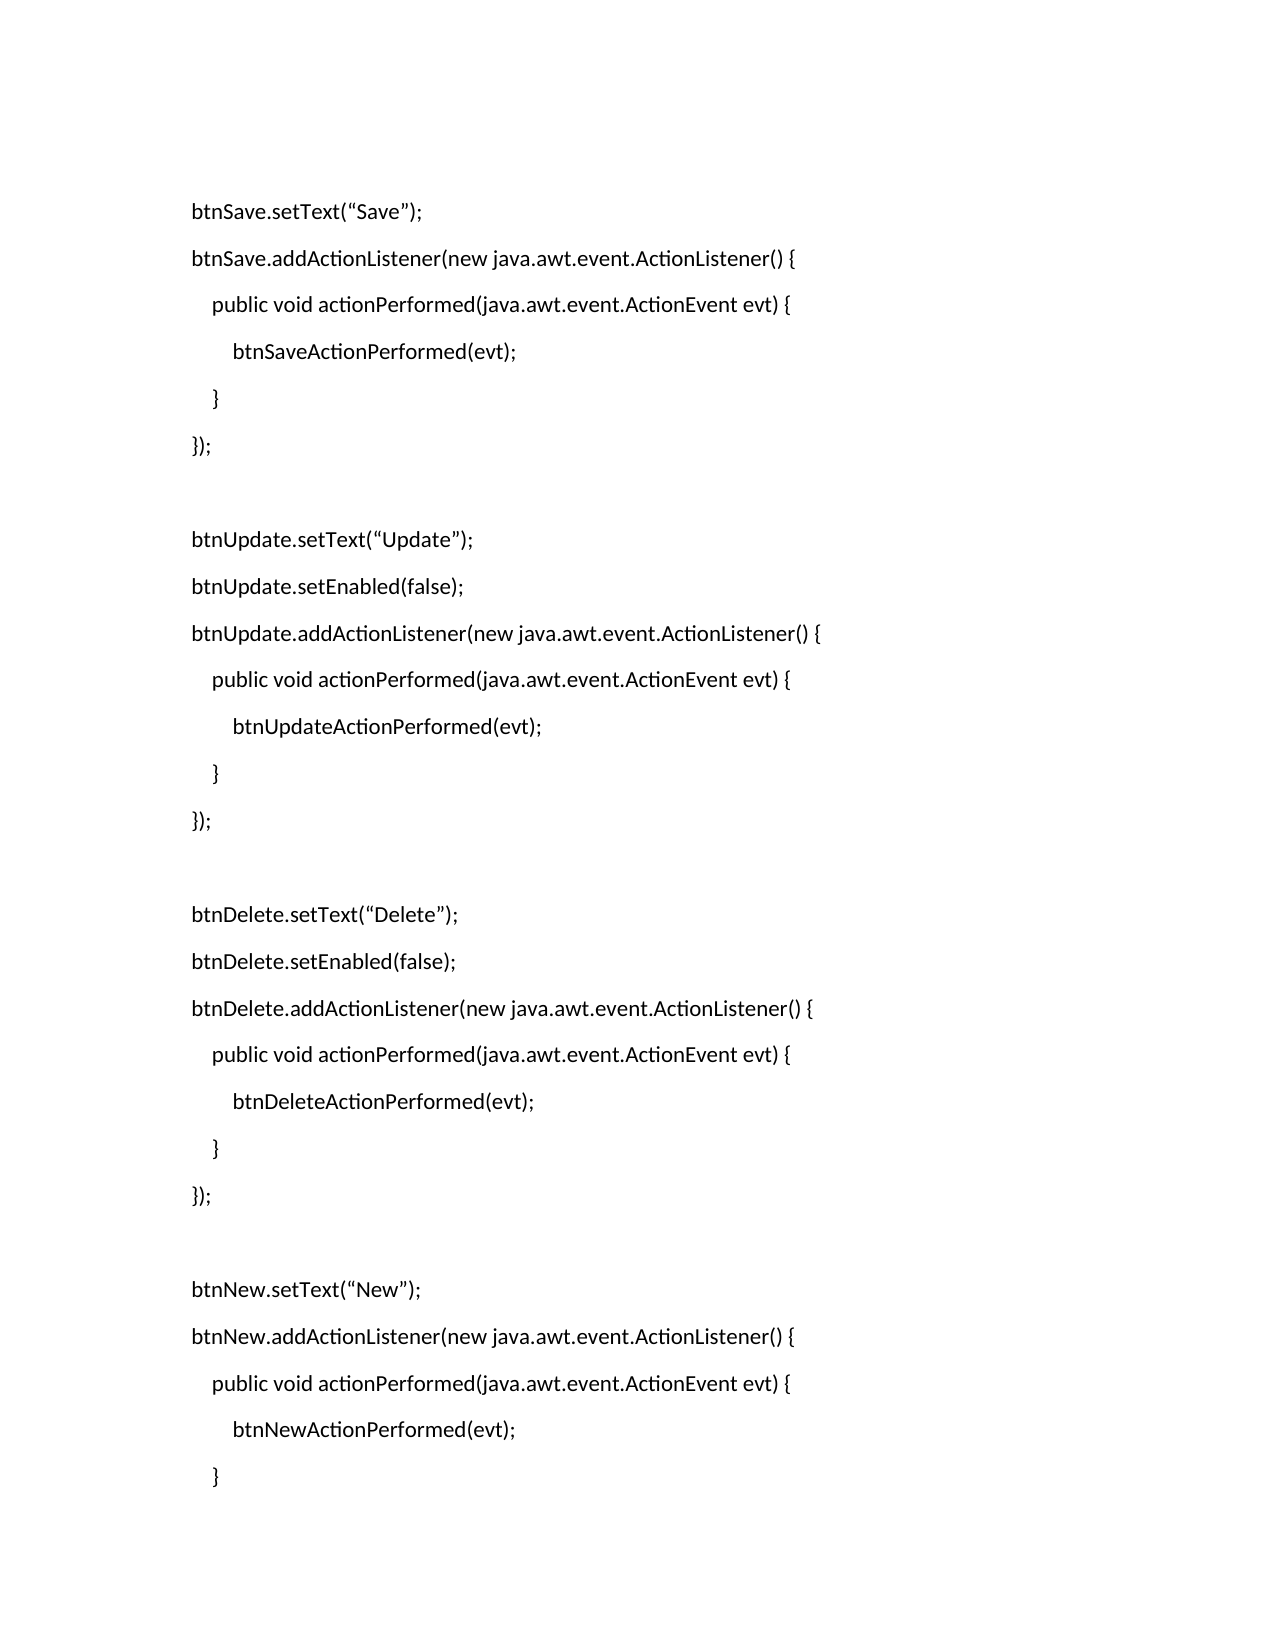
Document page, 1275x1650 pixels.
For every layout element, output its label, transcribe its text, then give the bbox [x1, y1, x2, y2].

text btnNew.addActionListener(new java.awt.event.ActionListener() { [150, 1322, 1125, 1350]
text public void actionPerformed(java.awt.event.ActionEvent evt) { [150, 1041, 1125, 1069]
text btnUpdate.setEnabled(false); [150, 572, 1125, 600]
text btnUpdate.setText(“Update”); [150, 525, 1125, 553]
text btnNew.setText(“New”); [150, 1275, 1125, 1303]
text btnUpdateActionPerformed(evt); [150, 712, 1125, 741]
text public void actionPerformed(java.awt.event.ActionEvent evt) { [150, 666, 1125, 694]
text btnDelete.setText(“Delete”); [150, 900, 1125, 928]
text public void actionPerformed(java.awt.event.ActionEvent evt) { [150, 291, 1125, 319]
text }); [150, 806, 1125, 834]
text btnUpdate.addActionListener(new java.awt.event.ActionListener() { [150, 619, 1125, 647]
text }); [150, 1181, 1125, 1209]
text btnSave.setText(“Save”); [150, 197, 1125, 225]
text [150, 1369, 1125, 1397]
text } [150, 384, 1125, 412]
text btnSaveActionPerformed(evt); [150, 337, 1125, 366]
text btnNewActionPerformed(evt); [150, 1416, 1125, 1444]
text } [150, 759, 1125, 787]
text btnSave.addActionListener(new java.awt.event.ActionListener() { [150, 244, 1125, 272]
text }); [150, 431, 1125, 459]
text btnDelete.addActionListener(new java.awt.event.ActionListener() { [150, 994, 1125, 1022]
text btnDeleteActionPerformed(evt); [150, 1087, 1125, 1116]
text btnDelete.setEnabled(false); [150, 947, 1125, 975]
text } [150, 1462, 1125, 1491]
text } [150, 1134, 1125, 1162]
